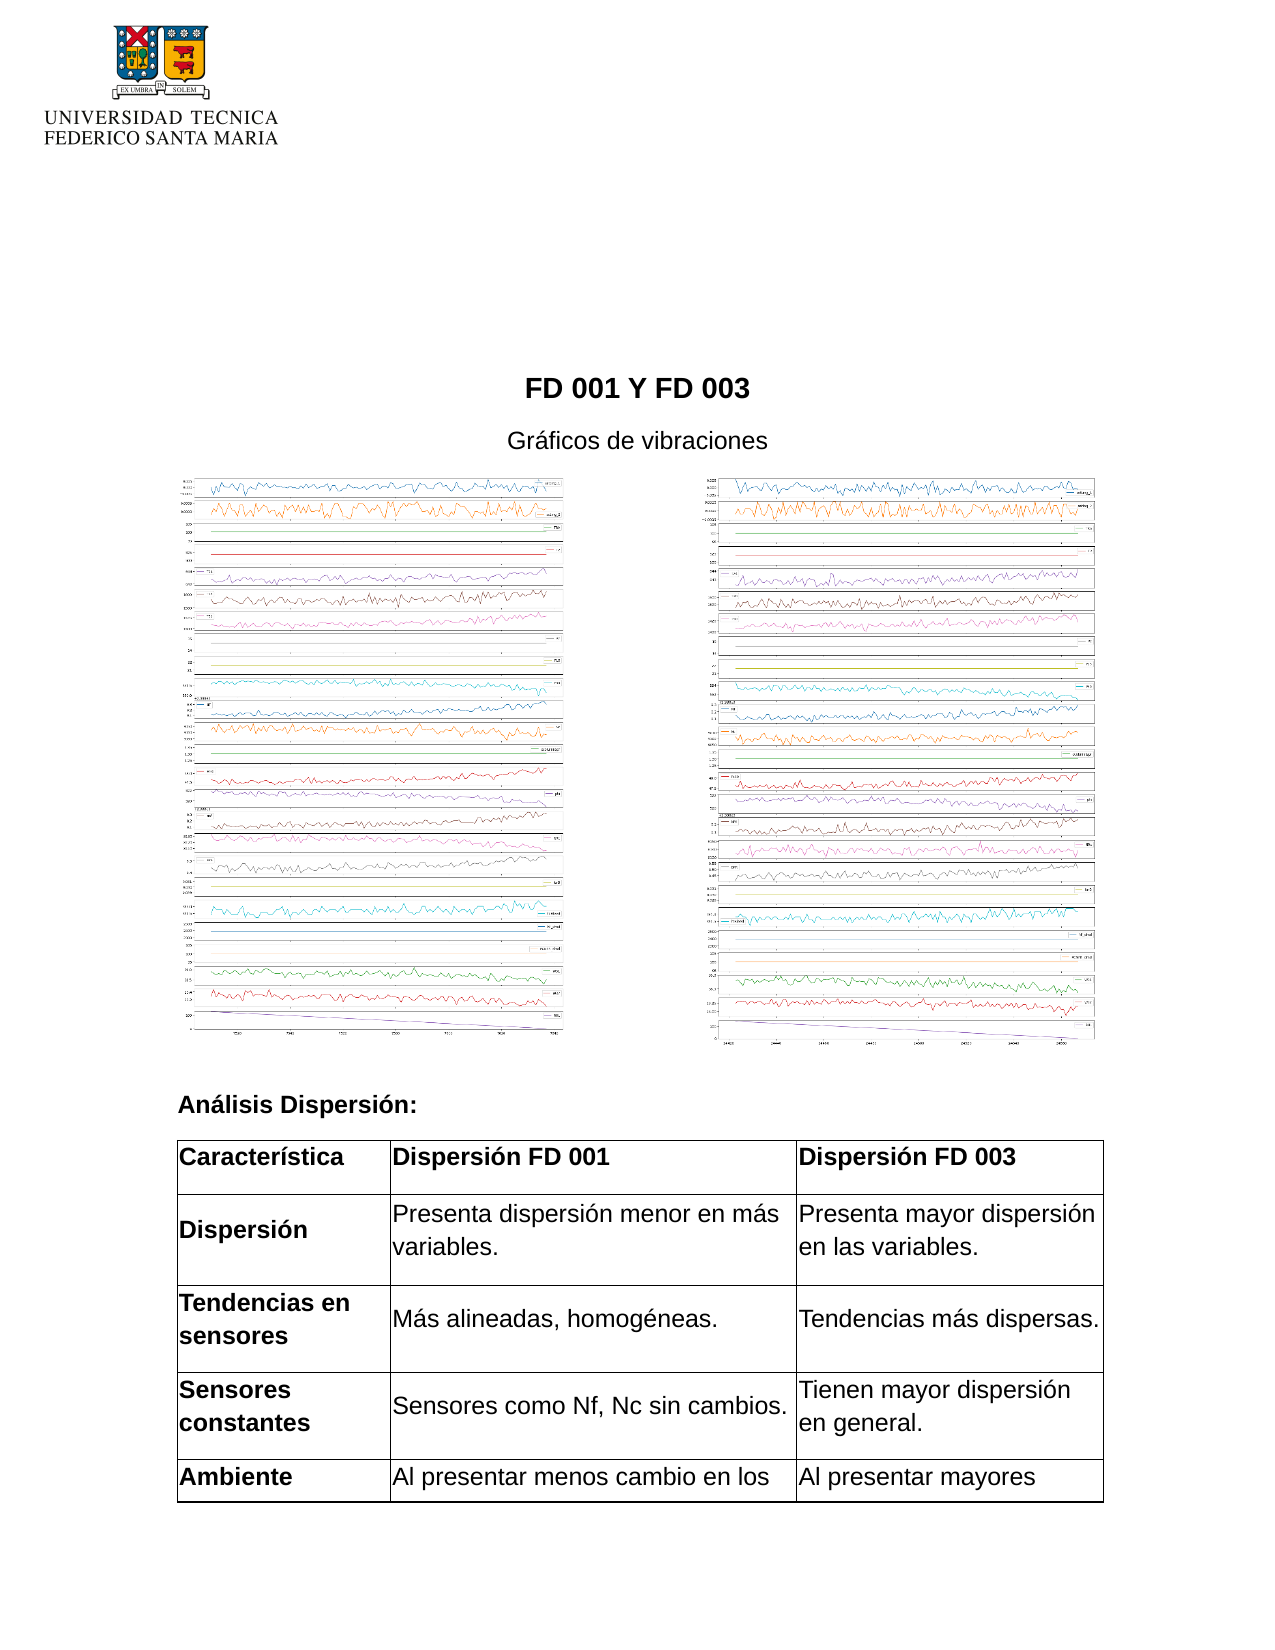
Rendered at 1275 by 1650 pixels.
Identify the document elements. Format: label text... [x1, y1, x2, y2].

picture [177, 477, 565, 1037]
table_cell Presenta dispersión menor en más variables. [391, 1195, 796, 1285]
table_cell Dispersión [178, 1195, 390, 1285]
text Análisis Dispersión: [177, 1090, 1098, 1119]
text FD 001 Y FD 003 [177, 371, 1098, 404]
table_cell Sensores constantes [178, 1373, 390, 1459]
picture [5, 1, 318, 152]
table_cell Presenta mayor dispersión en las variables. [797, 1195, 1103, 1285]
table_cell Más alineadas, homogéneas. [391, 1286, 796, 1372]
picture [699, 476, 1097, 1047]
table_header Dispersión FD 003 [797, 1141, 1103, 1193]
table_header Dispersión FD 001 [391, 1141, 796, 1193]
table_cell Tendencias en sensores [178, 1286, 390, 1372]
table_header Característica [178, 1141, 390, 1193]
text Gráficos de vibraciones [177, 426, 1098, 455]
table_cell Tendencias más dispersas. [797, 1286, 1103, 1372]
table_cell Tienen mayor dispersión en general. [797, 1373, 1103, 1459]
table_cell Al presentar mayores cambios puede tener un ambiente distinto. [797, 1460, 1103, 1501]
table_cell Al presentar menos cambio en los sensores puede tener un ambiente más controlado. [391, 1460, 796, 1501]
table_cell Ambiente [178, 1460, 390, 1501]
table_cell Sensores como Nf, Nc sin cambios. [391, 1373, 796, 1459]
